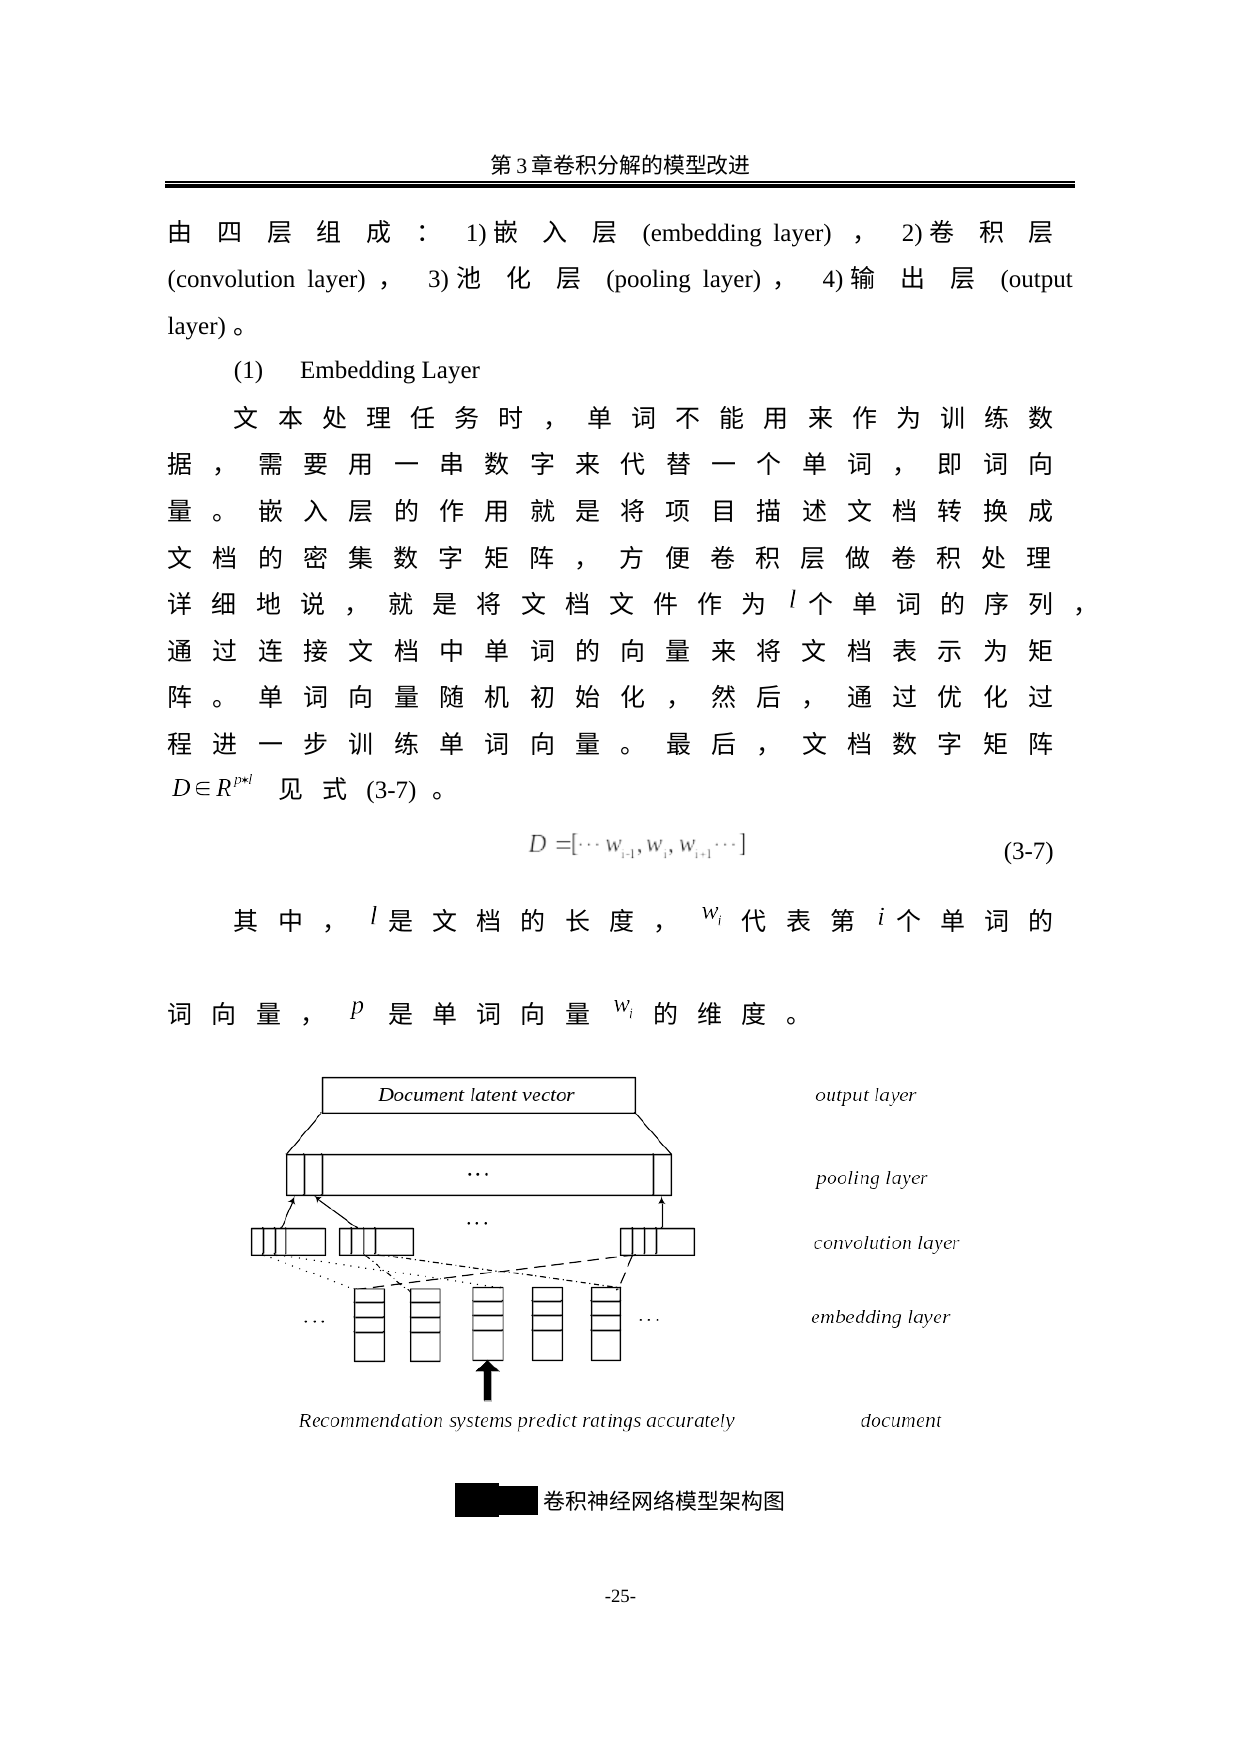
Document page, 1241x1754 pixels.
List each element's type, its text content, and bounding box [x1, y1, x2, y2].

text 其中，是文档的长度，代表第个单词的词向量，是单词向量的维度。 [167, 871, 1073, 1011]
table_header [990, 813, 1073, 871]
text 文本处理任务时，单词不能用来作为训练数据，需要用一串数字来代替一个单词，即词向量。嵌入层的作用就是将项目描述文档转换成文档的密集数字矩阵，方便卷积层做卷积处理。详细地说，就是将文档文件作为个单词的序列，通过连接文档中单词的向量来将文档表示为矩阵。单词向量随机初始化，然后，通过优化过程进一步训练单词向量。最后，文档数字矩阵见式(3-7)。 [167, 393, 1073, 812]
text 卷积神经网络模型架构图 [167, 1058, 1073, 1523]
table_header [168, 813, 990, 871]
list Embedding Layer [218, 347, 1073, 393]
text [167, 207, 1073, 347]
